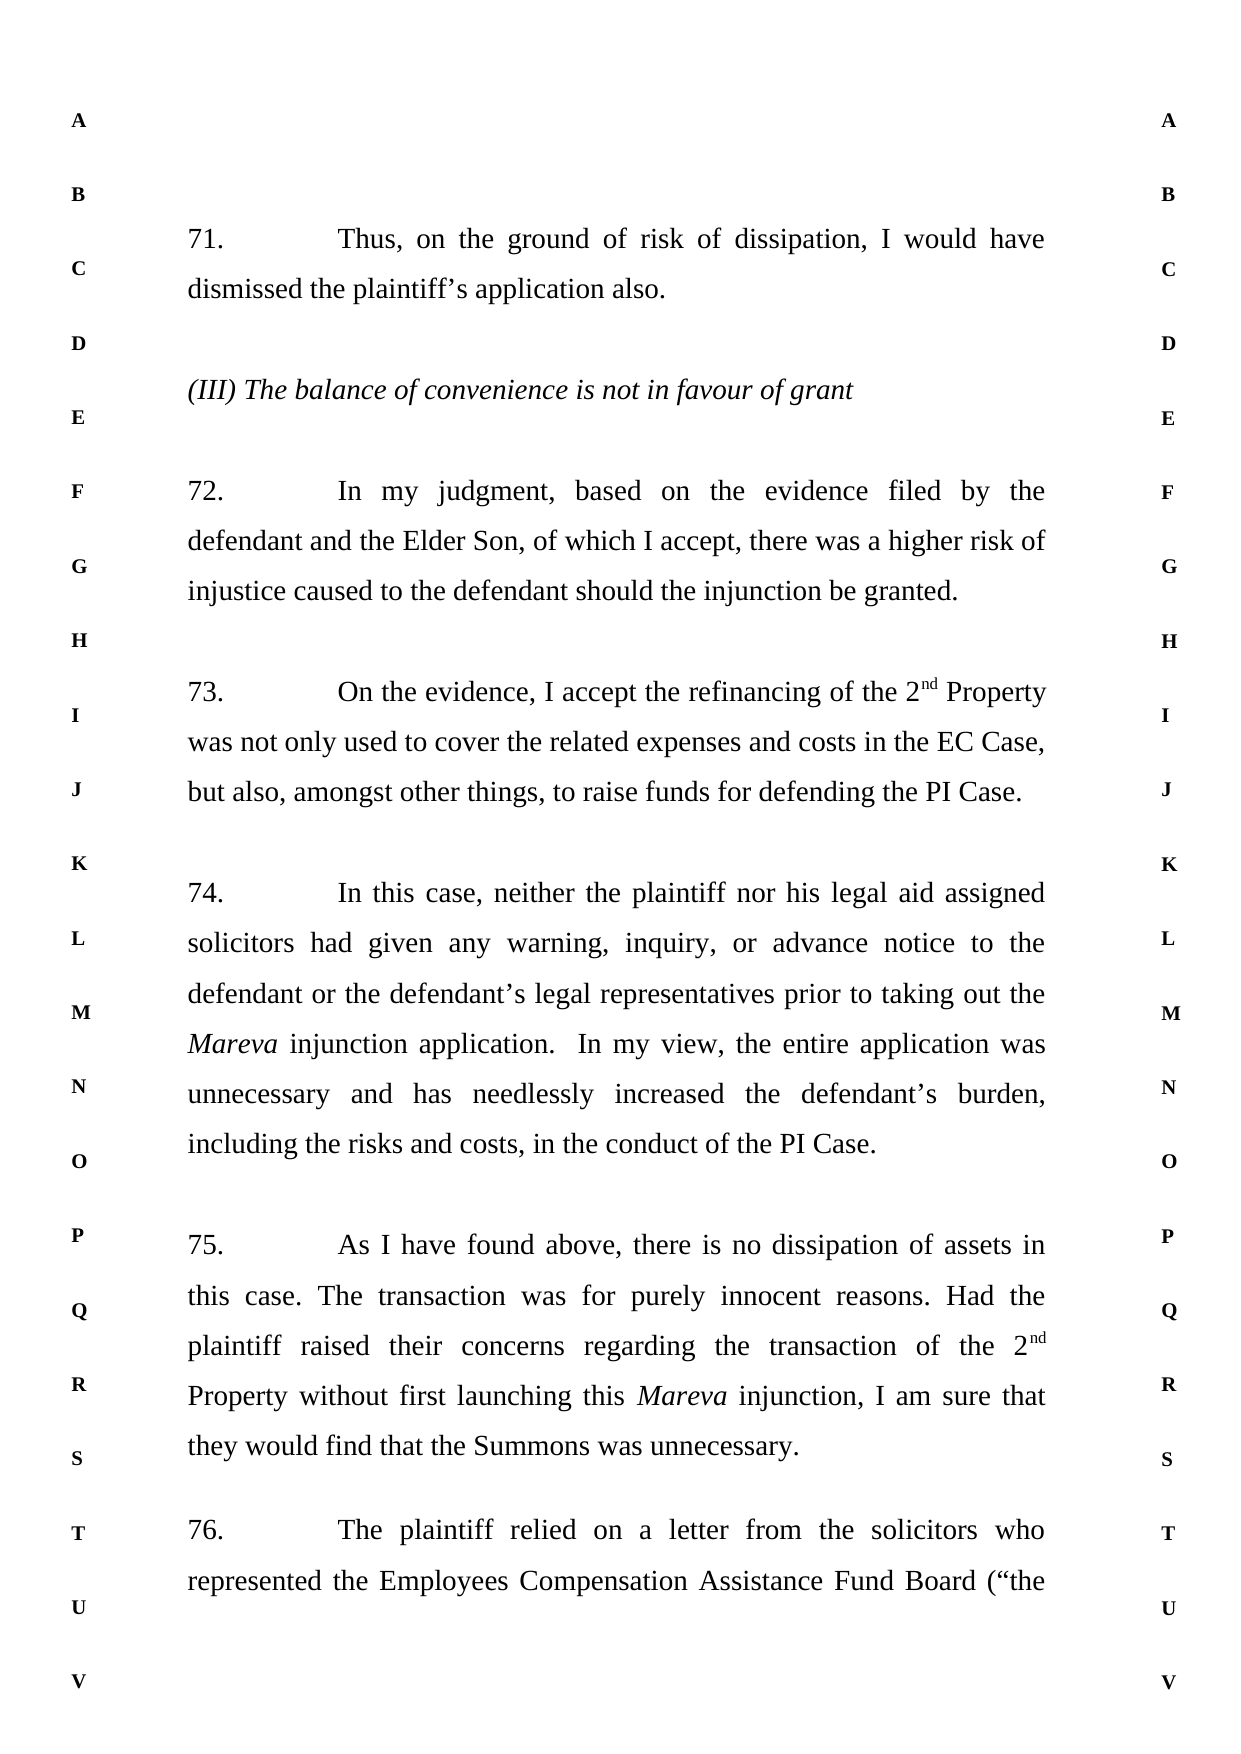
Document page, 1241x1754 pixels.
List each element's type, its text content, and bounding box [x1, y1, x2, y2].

list In my judgment, based on the evidence filed by the defendant and the Elder Son, of which I accept, there was a higher risk of injustice caused to the defendant should the injunction be granted. [187, 473, 1046, 607]
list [187, 1512, 1046, 1596]
list As I have found above, there is no dissipation of assets in this case. The transaction was for purely innocent reasons. Had the plaintiff raised their concerns regarding the transaction of the 2nd Property without first launching this Mareva injunction, I am sure that they would find that the Summons was unnecessary. [187, 1227, 1046, 1462]
list In this case, neither the plaintiff nor his legal aid assigned solicitors had given any warning, inquiry, or advance notice to the defendant or the defendant’s legal representatives prior to taking out the Mareva injunction application. In my view, the entire application was unnecessary and has needlessly increased the defendant’s burden, including the risks and costs, in the conduct of the PI Case. [187, 875, 1046, 1160]
text (III) The balance of convenience is not in favour of grant [187, 372, 1053, 406]
list On the evidence, I accept the refinancing of the 2nd Property was not only used to cover the related expenses and costs in the EC Case, but also, amongst other things, to raise funds for defending the PI Case. [187, 674, 1046, 808]
list Thus, on the ground of risk of dissipation, I would have dismissed the plaintiff’s application also. [187, 221, 1046, 305]
